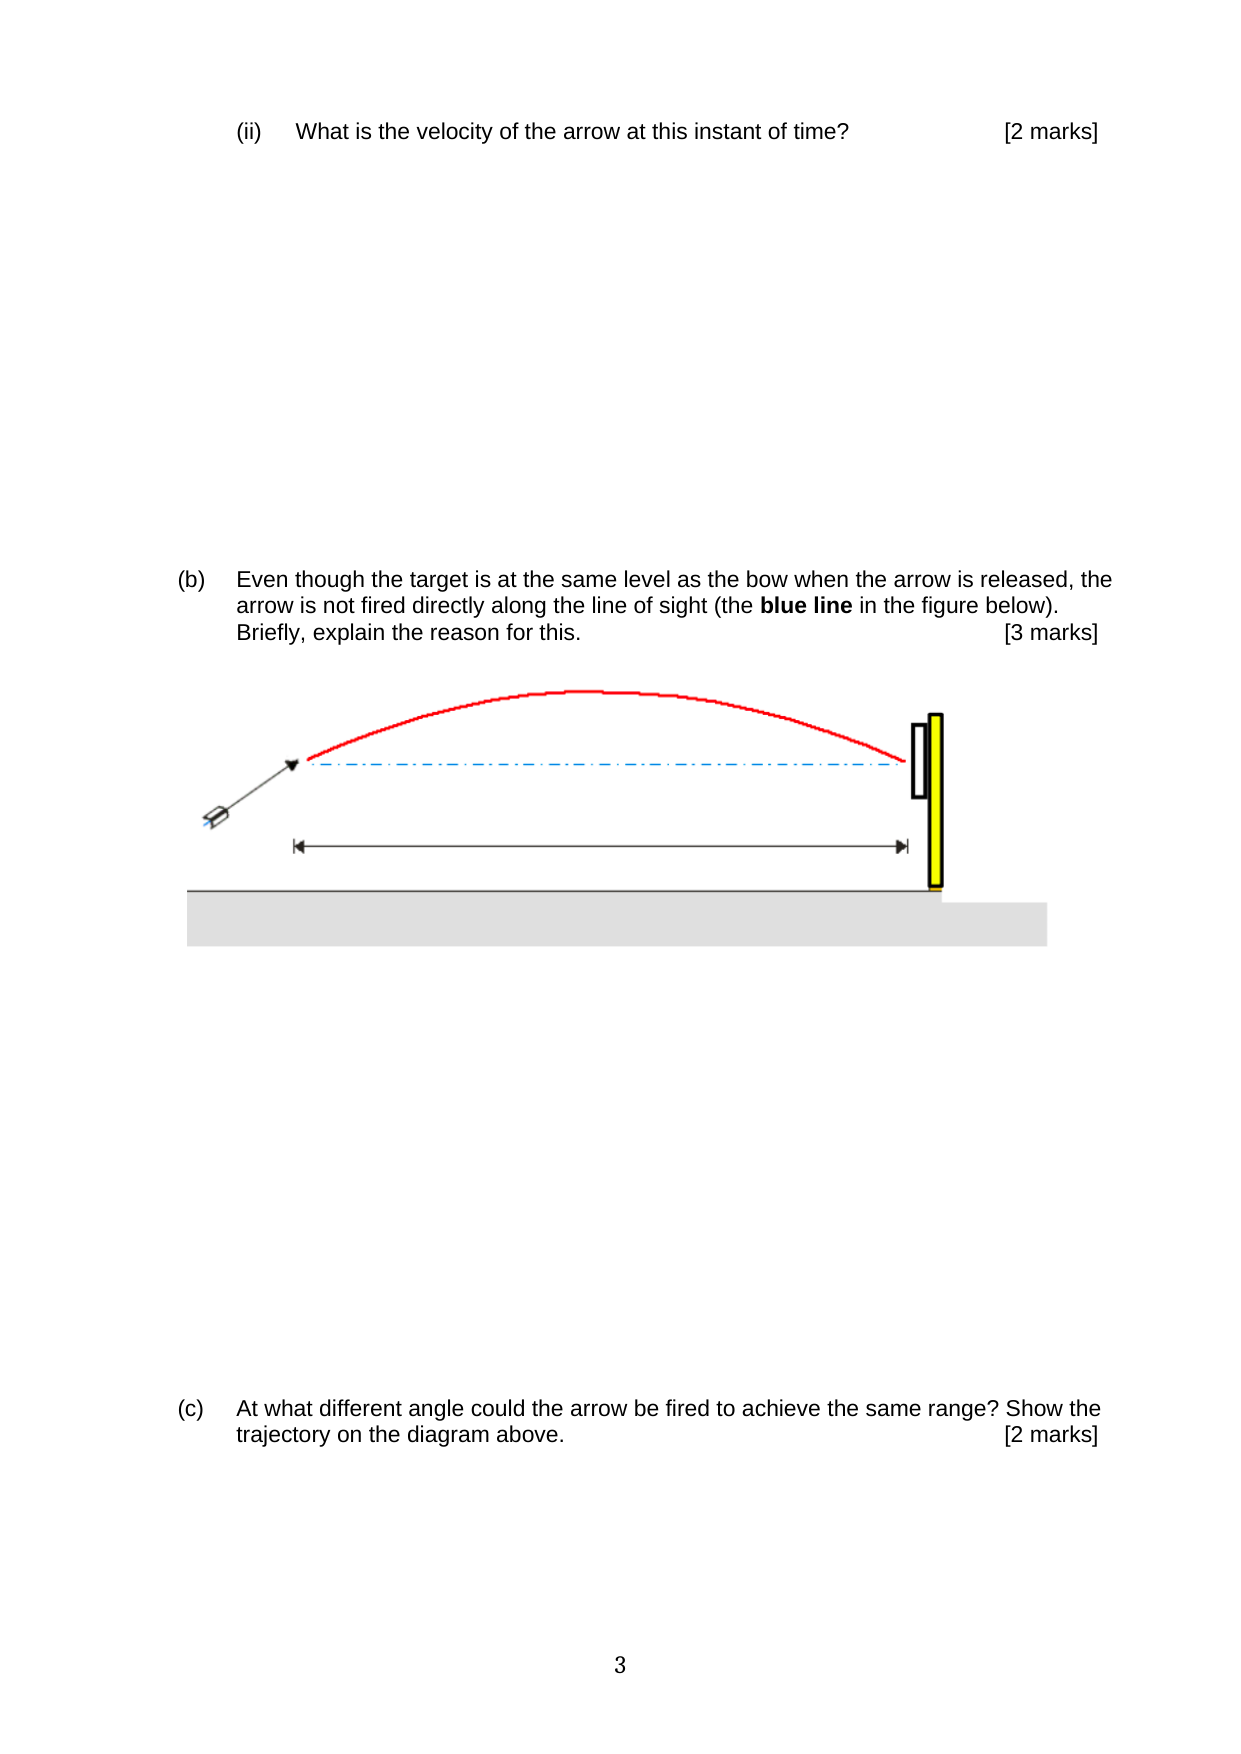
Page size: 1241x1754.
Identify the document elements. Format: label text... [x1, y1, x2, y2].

text (c) At what different angle could the arrow be fired to achieve the same range? Show the trajectory on the diagram above. [2 marks] [118, 1395, 1122, 1448]
text (b) Even though the target is at the same level as the bow when the arrow is released, the arrow is not fired directly along the line of sight (the blue line in the figure below). [118, 566, 1122, 619]
text (ii) What is the velocity of the arrow at this instant of time? [2 marks] [118, 118, 1122, 144]
picture [184, 671, 1056, 947]
text Briefly, explain the reason for this. [3 marks] [118, 619, 1122, 645]
